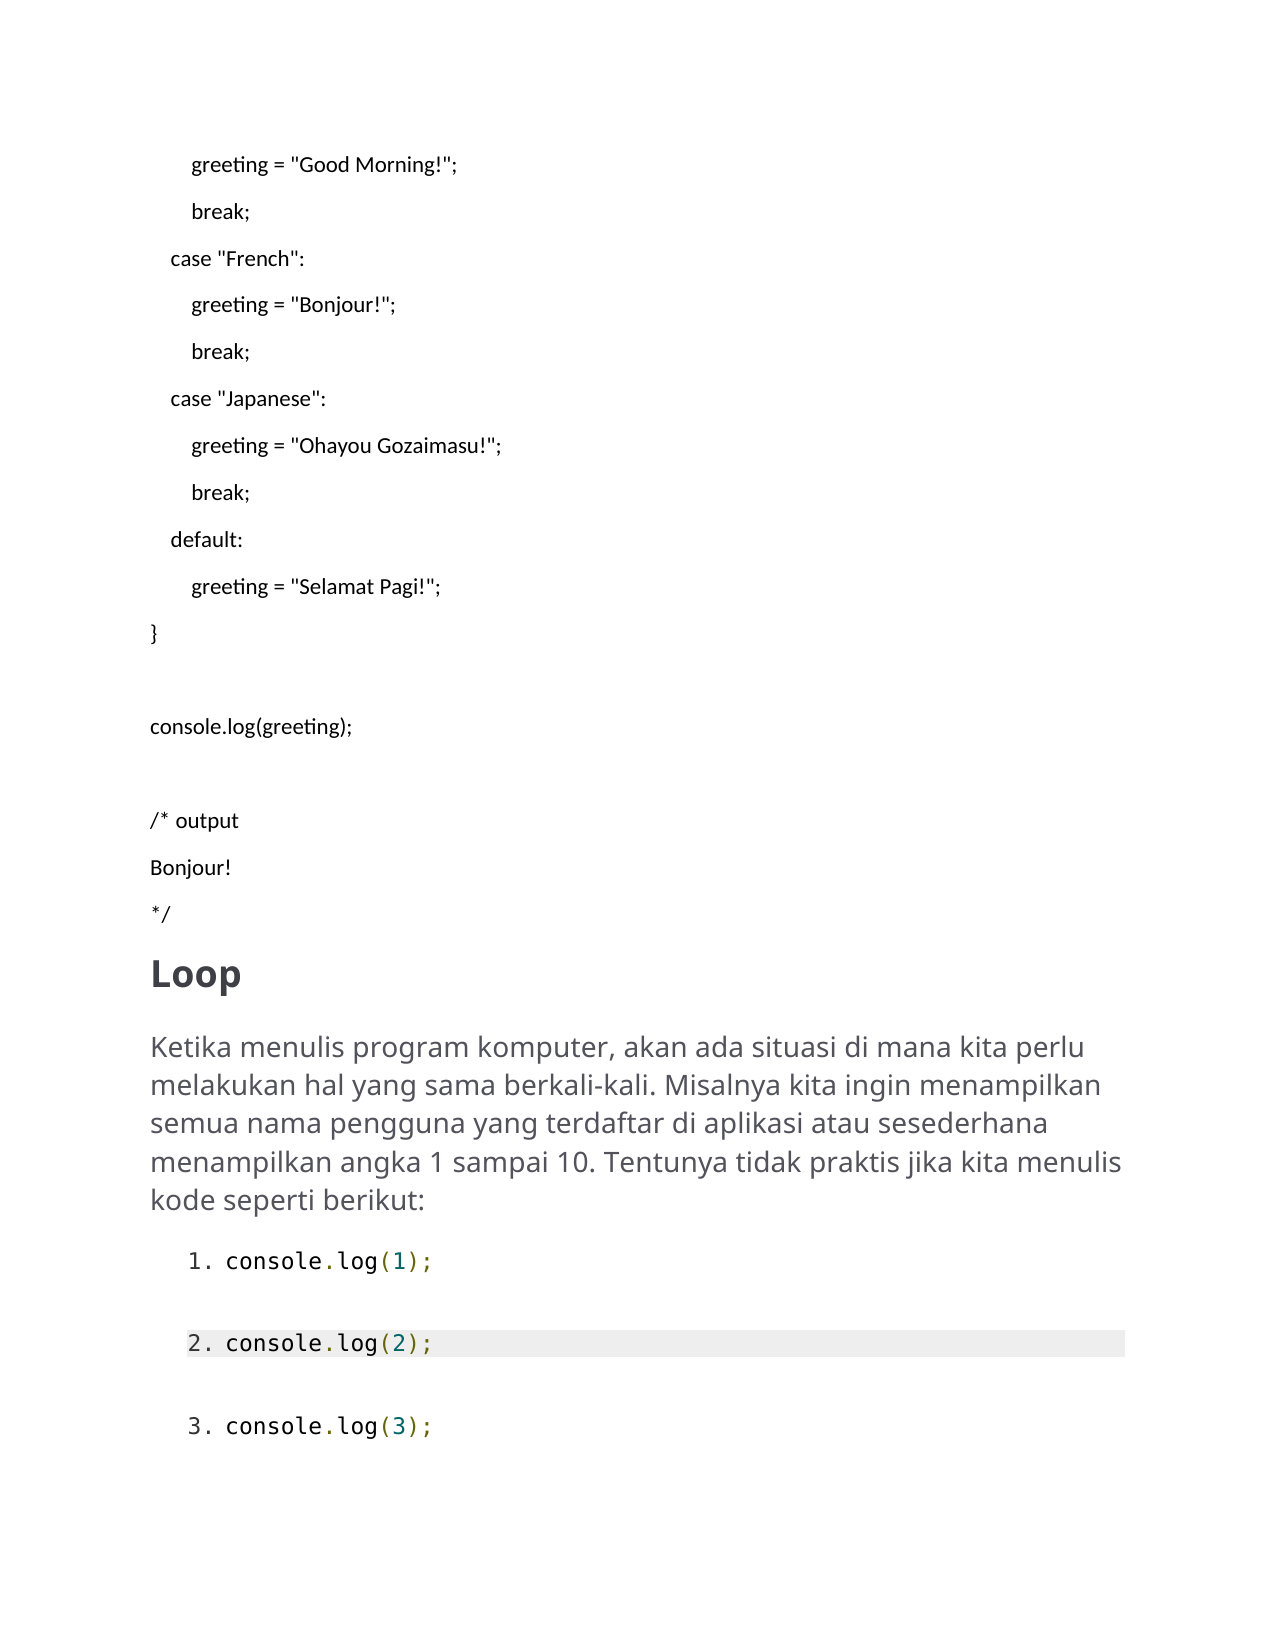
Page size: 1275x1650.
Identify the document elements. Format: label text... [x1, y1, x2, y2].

text Ketika menulis program komputer, akan ada situasi di mana kita perlu melakukan hal yang sama berkali-kali. Misalnya kita ingin menampilkan semua nama pengguna yang terdaftar di aplikasi atau sesederhana menampilkan angka 1 sampai 10. Tentunya tidak praktis jika kita menulis kode seperti berikut: [150, 1027, 1125, 1219]
subtitle Loop [150, 947, 1125, 998]
text greeting = "Ohayou Gozaimasu!"; [150, 431, 1125, 459]
text break; [150, 337, 1125, 366]
text break; [150, 478, 1125, 506]
list console.log(3); [187, 1413, 1125, 1439]
text greeting = "Selamat Pagi!"; [150, 572, 1125, 600]
text case "Japanese": [150, 384, 1125, 412]
text default: [150, 525, 1125, 553]
text /* output [150, 806, 1125, 834]
text console.log(greeting); [150, 712, 1125, 741]
list console.log(2); [187, 1330, 1125, 1357]
text greeting = "Good Morning!"; [150, 150, 1125, 178]
list console.log(1); [187, 1248, 1125, 1274]
text case "French": [150, 244, 1125, 272]
text greeting = "Bonjour!"; [150, 291, 1125, 319]
text } [150, 619, 1125, 647]
text Bonjour! [150, 853, 1125, 881]
text */ [150, 900, 1125, 928]
text break; [150, 197, 1125, 225]
